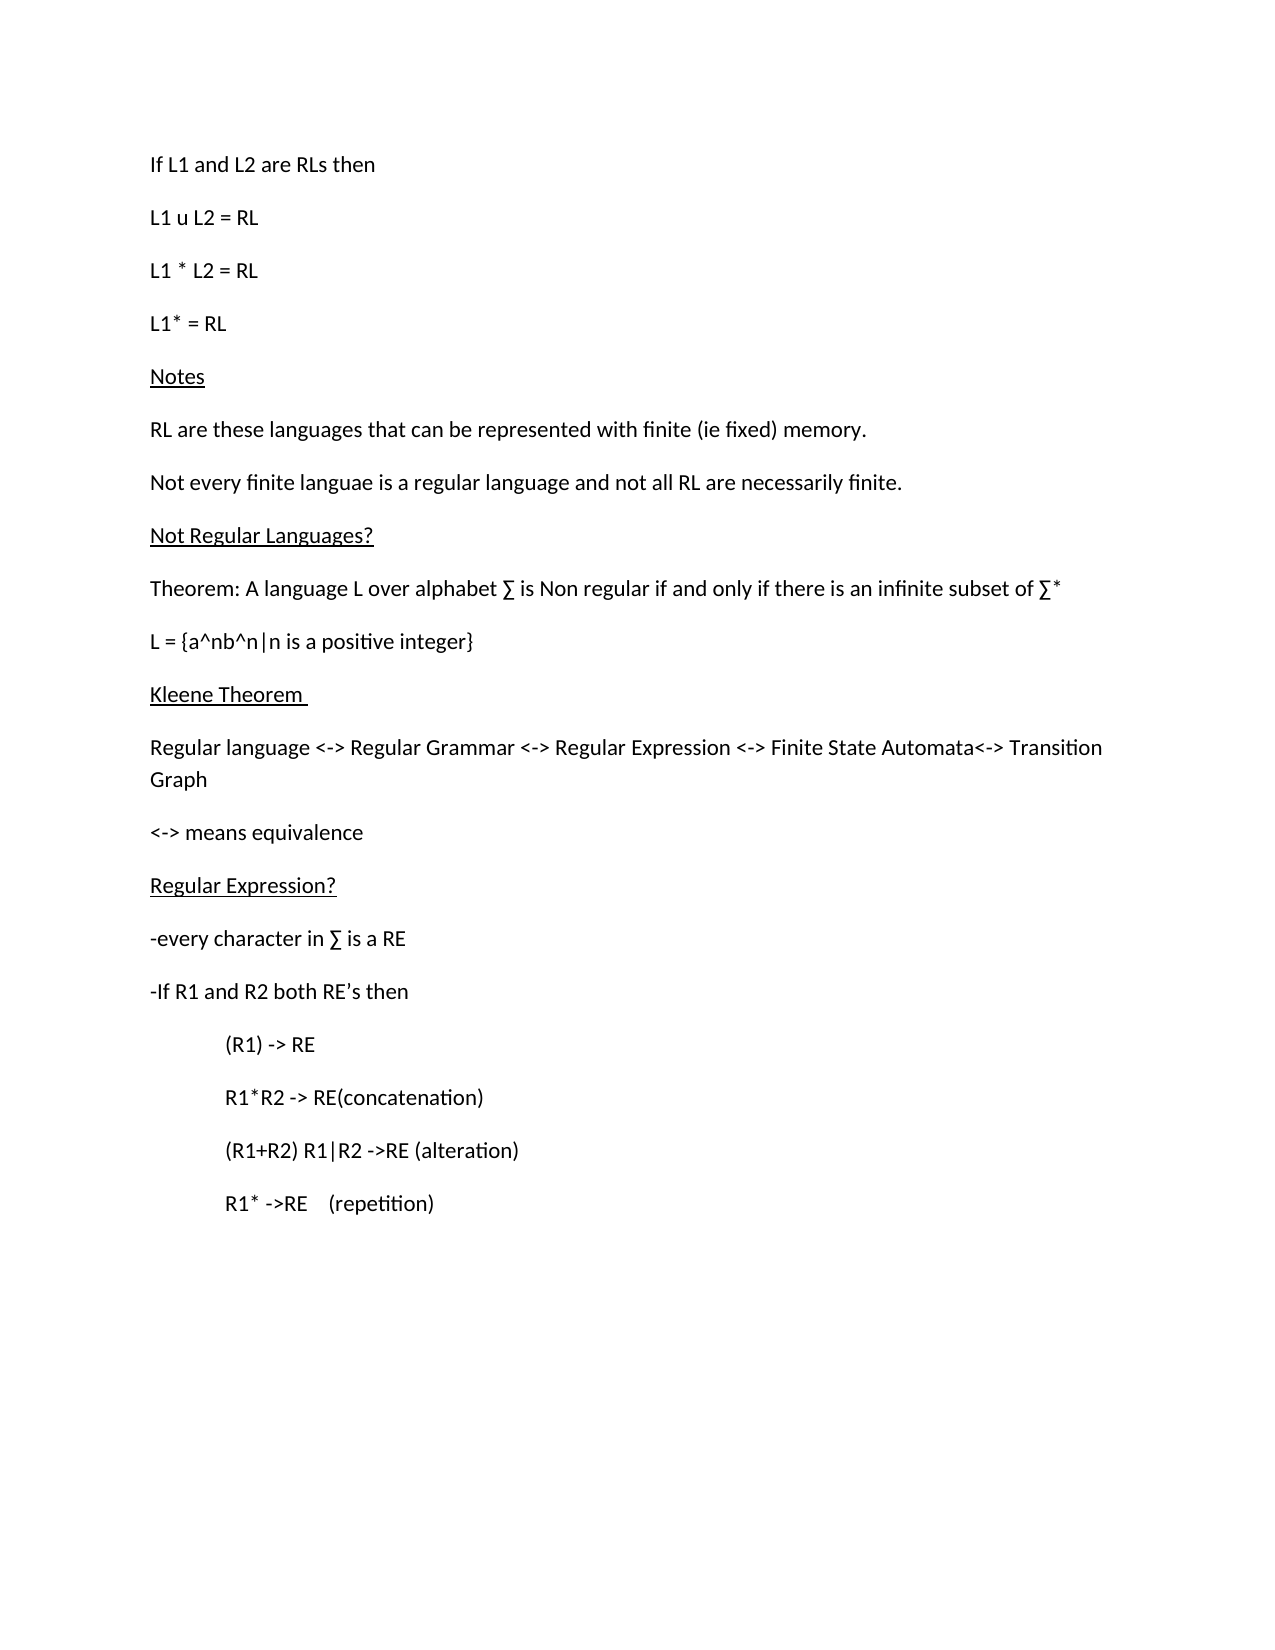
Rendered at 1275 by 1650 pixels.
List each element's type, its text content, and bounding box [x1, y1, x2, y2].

text If L1 and L2 are RLs then [150, 150, 1125, 178]
text -If R1 and R2 both RE’s then [150, 977, 1125, 1006]
text (R1+R2) R1|R2 ->RE (alteration) [150, 1137, 1125, 1164]
text Theorem: A language L over alphabet ∑ is Non regular if and only if there is an infinite subset of ∑* [150, 574, 1125, 602]
text Regular language <-> Regular Grammar <-> Regular Expression <-> Finite State Automata<-> Transition Graph [150, 733, 1125, 793]
text Not Regular Languages? [150, 521, 1125, 549]
text L = {a^nb^n|n is a positive integer} [150, 627, 1125, 655]
text R1*R2 -> RE(concatenation) [150, 1083, 1125, 1112]
text L1 u L2 = RL [150, 203, 1125, 231]
text RL are these languages that can be represented with finite (ie fixed) memory. [150, 415, 1125, 443]
text L1* = RL [150, 309, 1125, 337]
text -every character in ∑ is a RE [150, 924, 1125, 952]
text Kleene Theorem [150, 680, 1125, 708]
text (R1) -> RE [150, 1031, 1125, 1058]
text Not every finite languae is a regular language and not all RL are necessarily finite. [150, 468, 1125, 496]
text Regular Expression? [150, 871, 1125, 899]
text Notes [150, 362, 1125, 390]
text R1* ->RE (repetition) [150, 1189, 1125, 1218]
text L1 * L2 = RL [150, 256, 1125, 284]
text <-> means equivalence [150, 818, 1125, 846]
